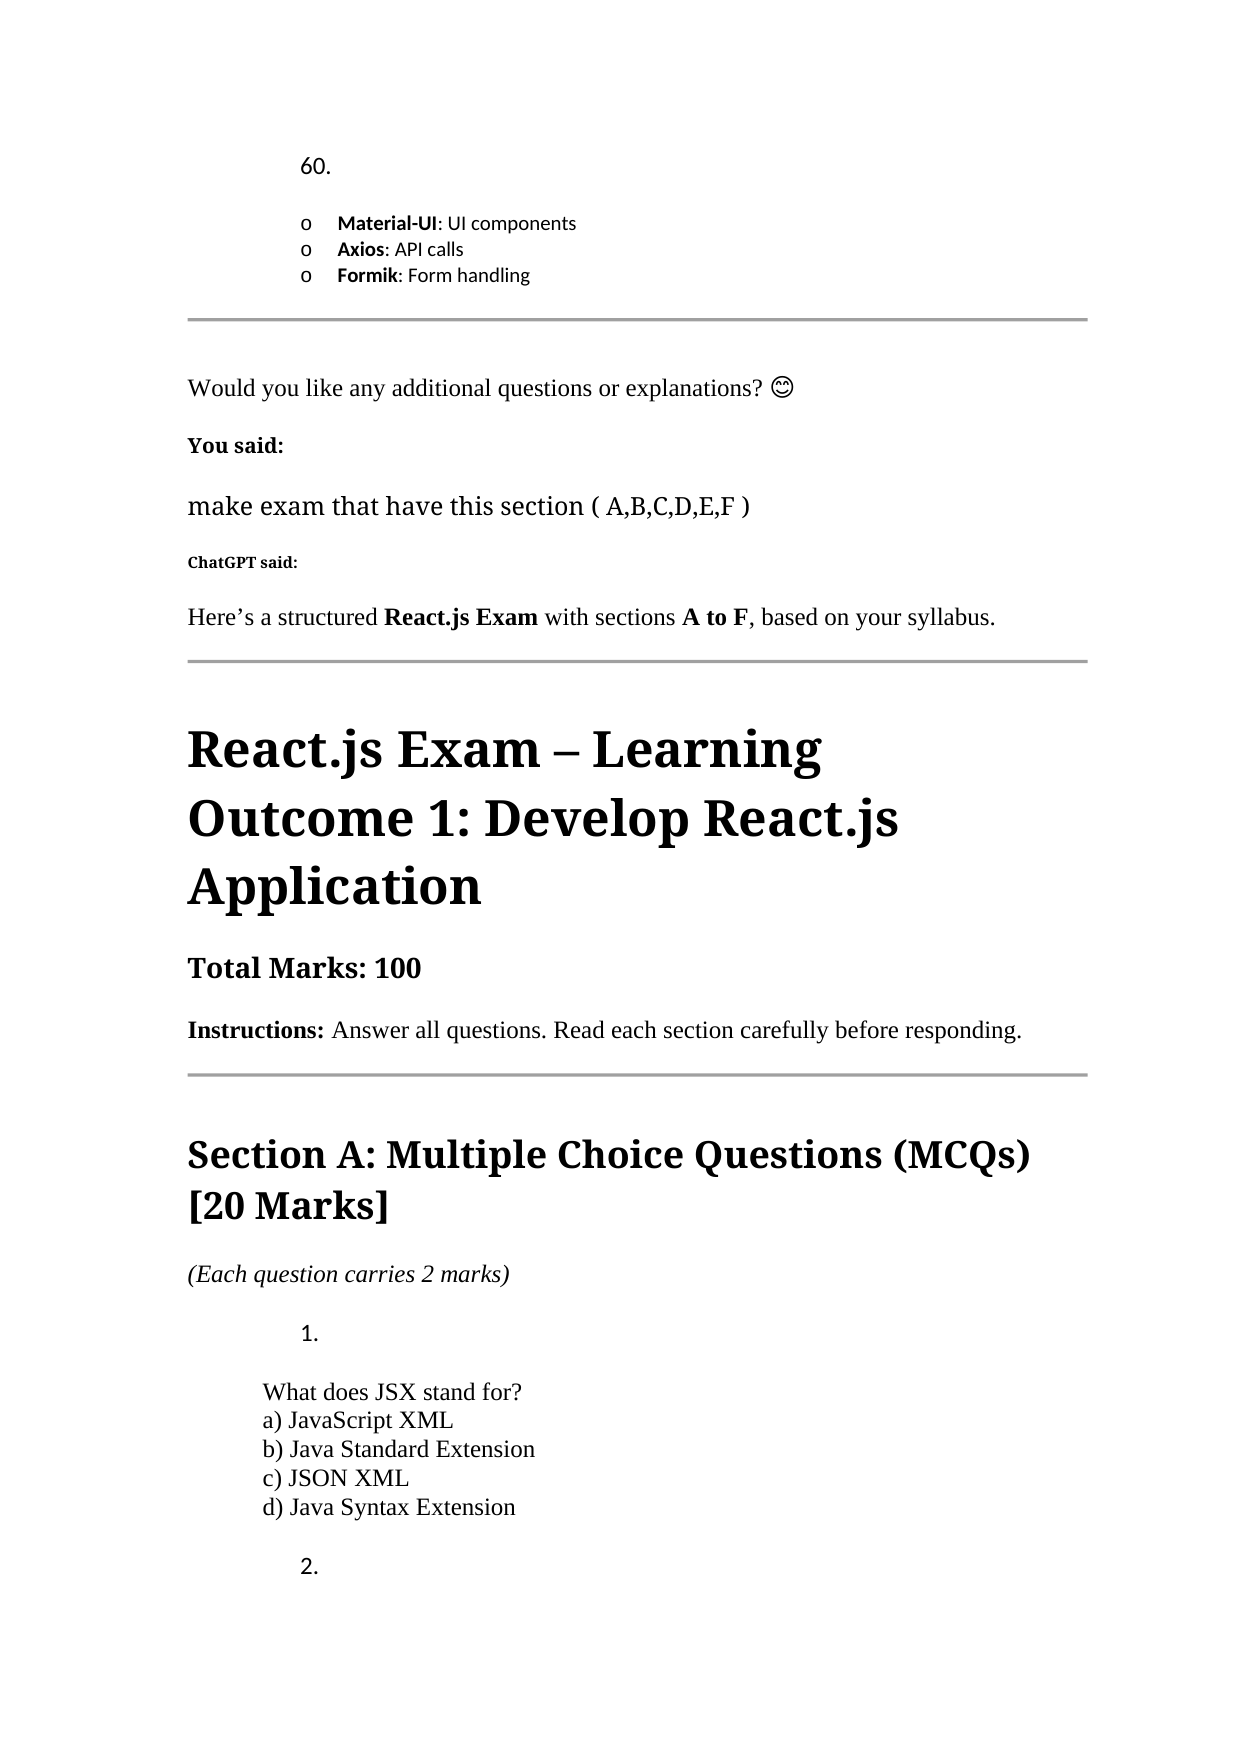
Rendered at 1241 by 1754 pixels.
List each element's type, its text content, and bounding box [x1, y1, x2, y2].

text Here’s a structured React.js Exam with sections A to F, based on your syllabus. [187, 602, 1053, 631]
list Material-UI: UI components [300, 210, 1053, 236]
text Would you like any additional questions or explanations? 😊 [187, 373, 1053, 402]
subtitle Section A: Multiple Choice Questions (MCQs) [20 Marks] [187, 1128, 1053, 1230]
text (Each question carries 2 marks) [187, 1259, 1053, 1288]
list Formik: Form handling [300, 263, 1053, 289]
subtitle ChatGPT said: [187, 552, 1053, 573]
subtitle React.js Exam – Learning Outcome 1: Develop React.js Application [187, 714, 1053, 919]
subtitle Total Marks: 100 [187, 948, 1053, 986]
subtitle You said: [187, 431, 1053, 459]
text make exam that have this section ( A,B,C,D,E,F ) [187, 488, 1053, 522]
text Instructions: Answer all questions. Read each section carefully before responding. [187, 1016, 1053, 1044]
text What does JSX stand for? a) JavaScript XML b) Java Standard Extension c) JSON XML d) Java Syntax Extension [262, 1377, 1053, 1521]
list Axios: API calls [300, 236, 1053, 263]
